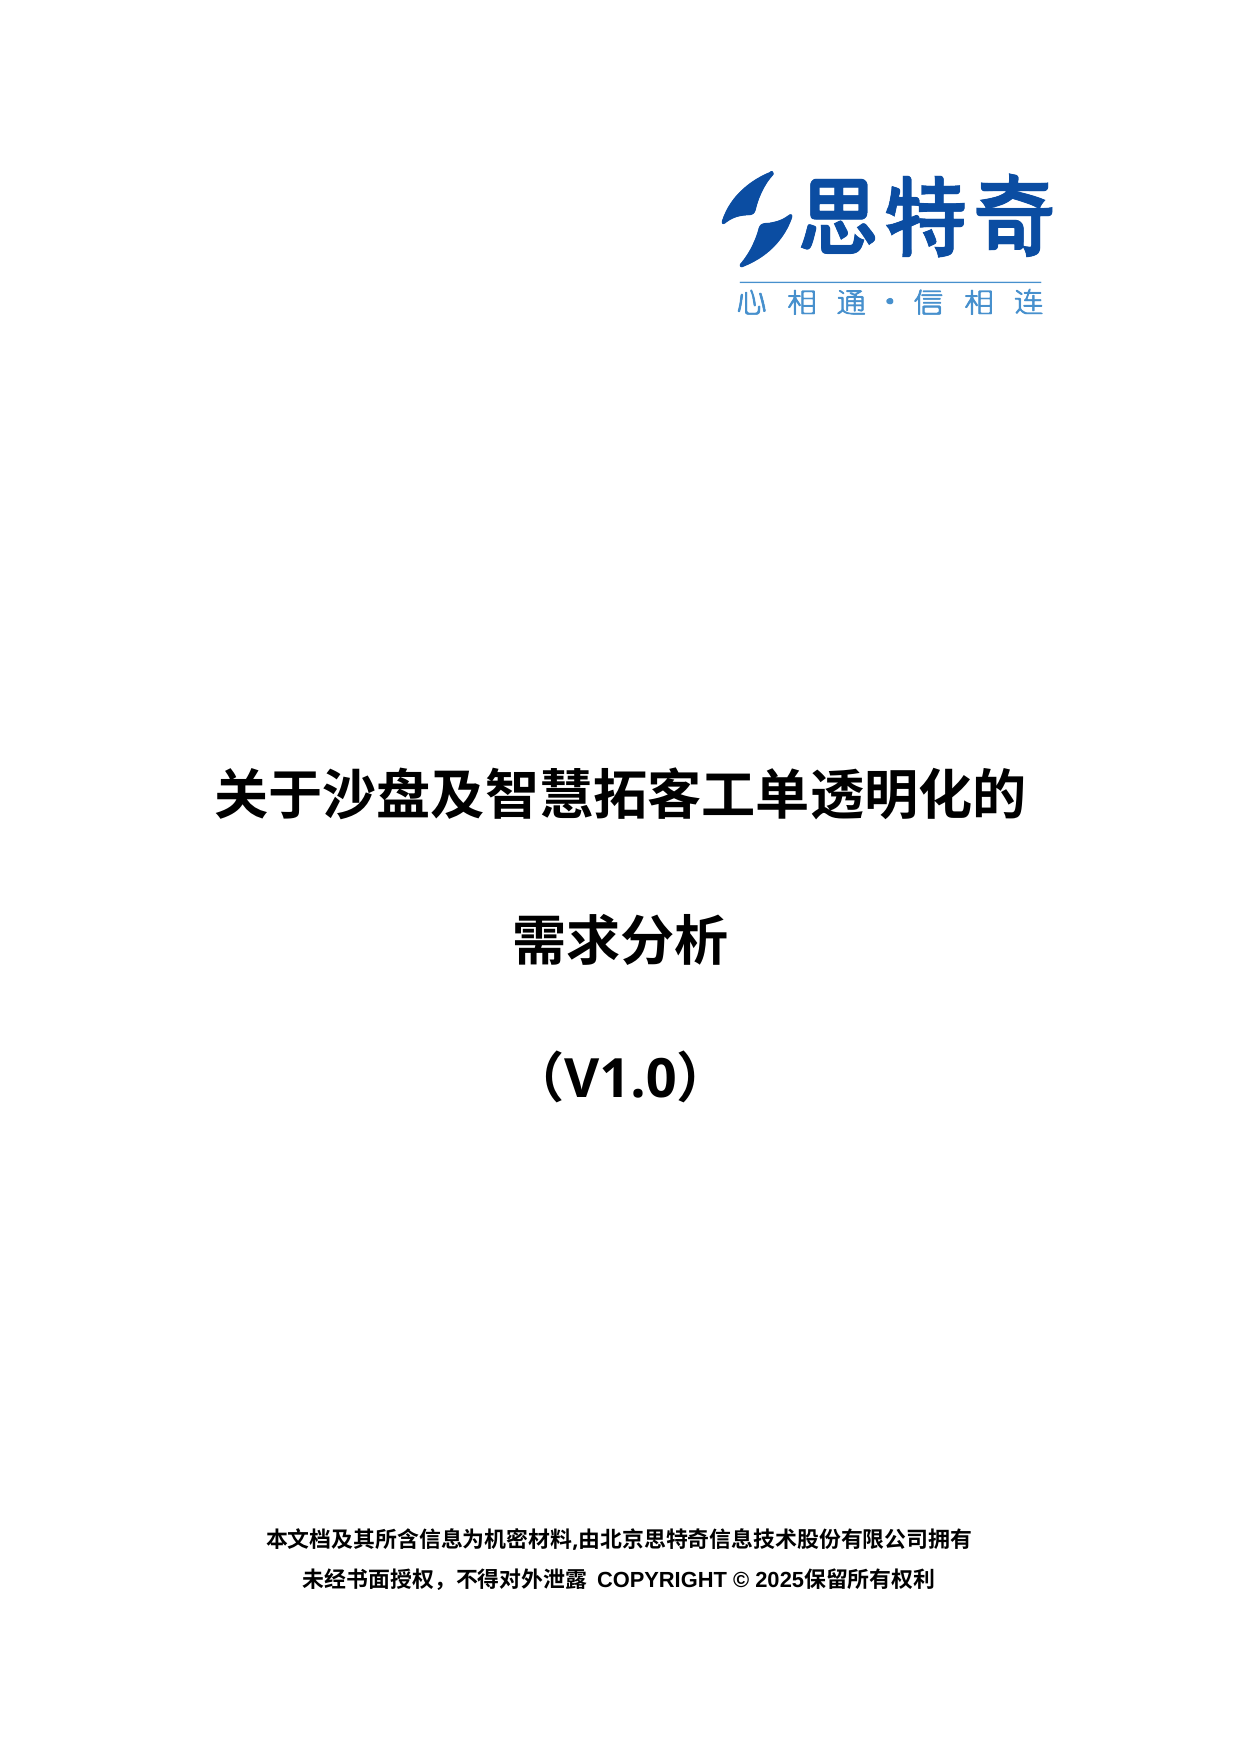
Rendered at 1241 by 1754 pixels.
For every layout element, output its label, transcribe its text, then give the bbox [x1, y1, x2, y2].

text （V1.0） [187, 1025, 1053, 1122]
picture [721, 171, 1053, 315]
text 关于沙盘及智慧拓客工单透明化的需求分析 [187, 742, 1053, 986]
